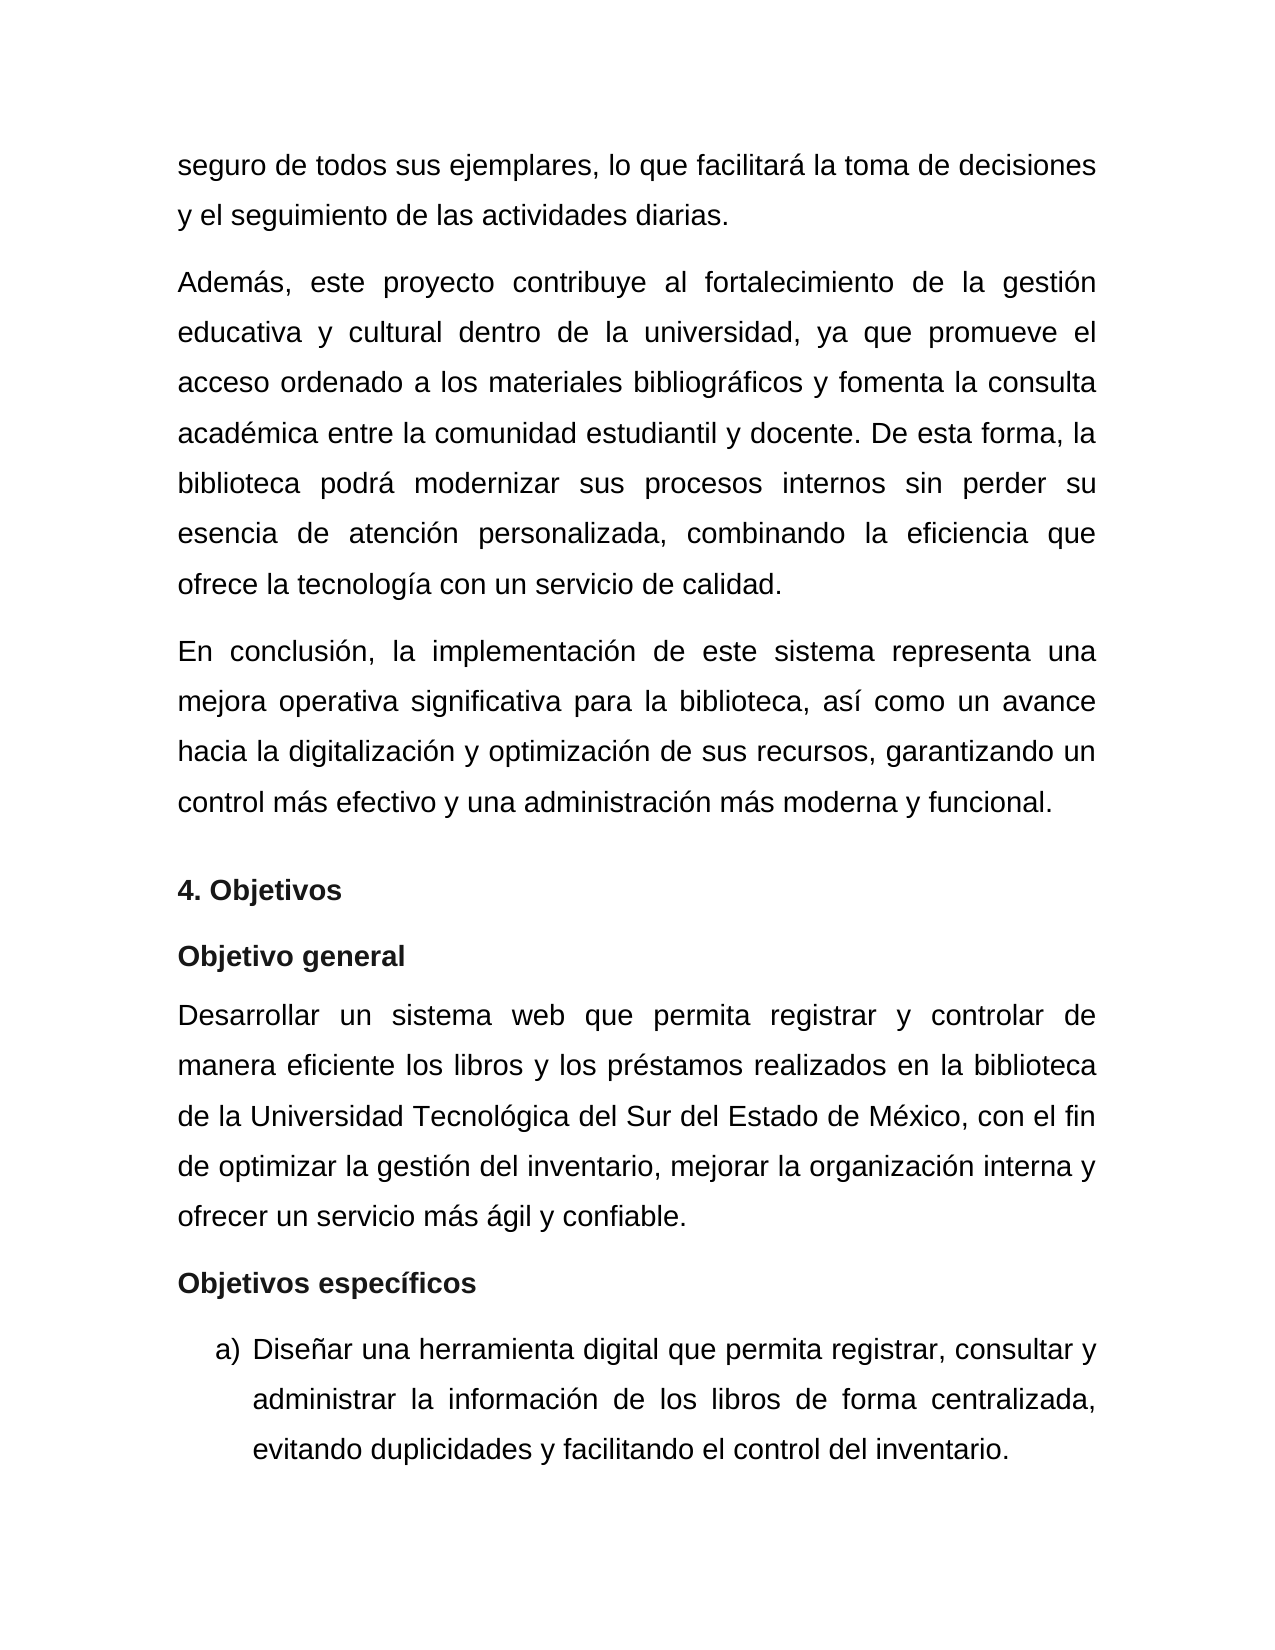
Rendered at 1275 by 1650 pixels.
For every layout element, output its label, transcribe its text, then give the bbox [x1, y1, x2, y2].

text En conclusión, la implementación de este sistema representa una mejora operativa significativa para la biblioteca, así como un avance hacia la digitalización y optimización de sus recursos, garantizando un control más efectivo y una administración más moderna y funcional. [177, 634, 1098, 818]
subtitle Objetivo general [177, 939, 1098, 973]
text Además, este proyecto contribuye al fortalecimiento de la gestión educativa y cultural dentro de la universidad, ya que promueve el acceso ordenado a los materiales bibliográficos y fomenta la consulta académica entre la comunidad estudiantil y docente. De esta forma, la biblioteca podrá modernizar sus procesos internos sin perder su esencia de atención personalizada, combinando la eficiencia que ofrece la tecnología con un servicio de calidad. [177, 265, 1098, 600]
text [177, 148, 1098, 231]
list Diseñar una herramienta digital que permita registrar, consultar y administrar la información de los libros de forma centralizada, evitando duplicidades y facilitando el control del inventario. [215, 1332, 1098, 1466]
subtitle 4. Objetivos [177, 872, 1098, 906]
text Desarrollar un sistema web que permita registrar y controlar de manera eficiente los libros y los préstamos realizados en la biblioteca de la Universidad Tecnológica del Sur del Estado de México, con el fin de optimizar la gestión del inventario, mejorar la organización interna y ofrecer un servicio más ágil y confiable. [177, 998, 1098, 1233]
subtitle Objetivos específicos [177, 1266, 1098, 1300]
